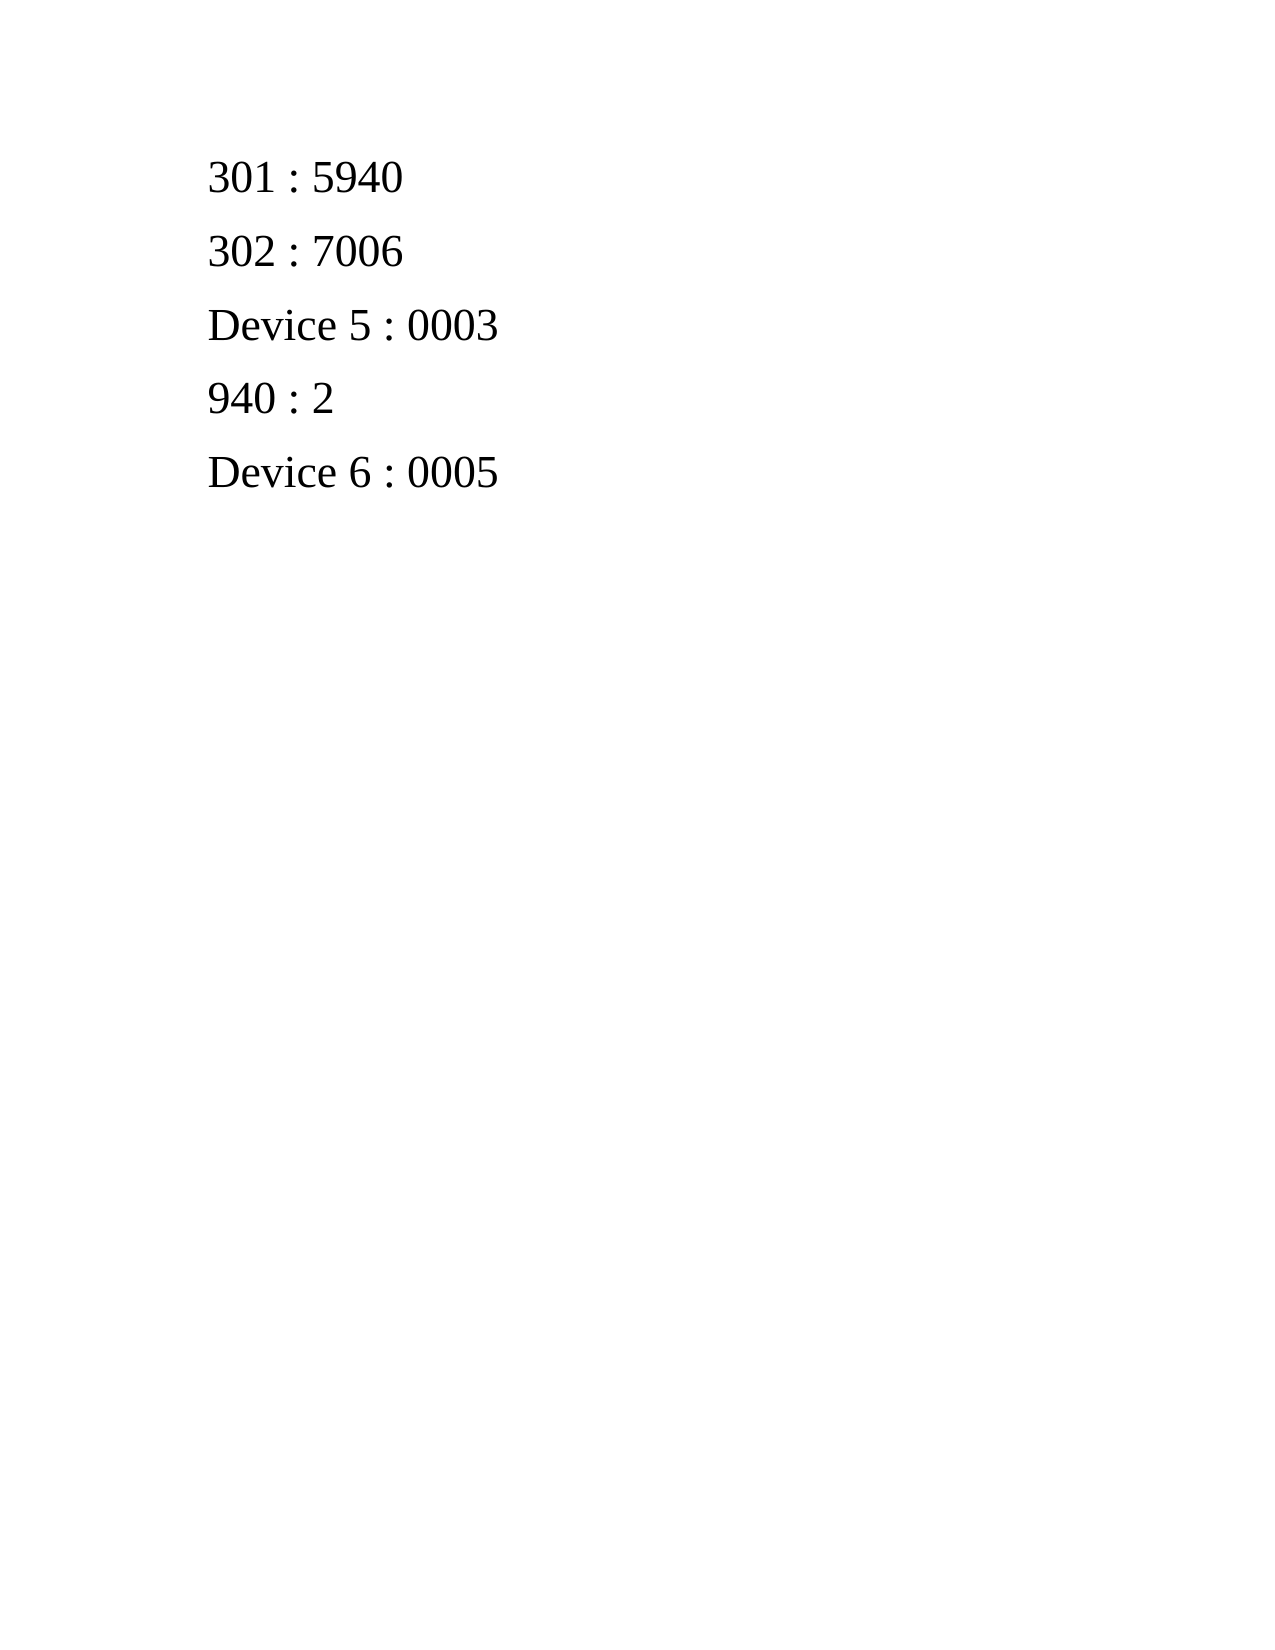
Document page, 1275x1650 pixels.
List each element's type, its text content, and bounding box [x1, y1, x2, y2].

text Device 6 : 0005 [150, 444, 1125, 497]
text 301 : 5940 [150, 150, 1125, 203]
text 302 : 7006 [150, 223, 1125, 276]
text 940 : 2 [150, 371, 1125, 423]
text Device 5 : 0003 [150, 297, 1125, 350]
